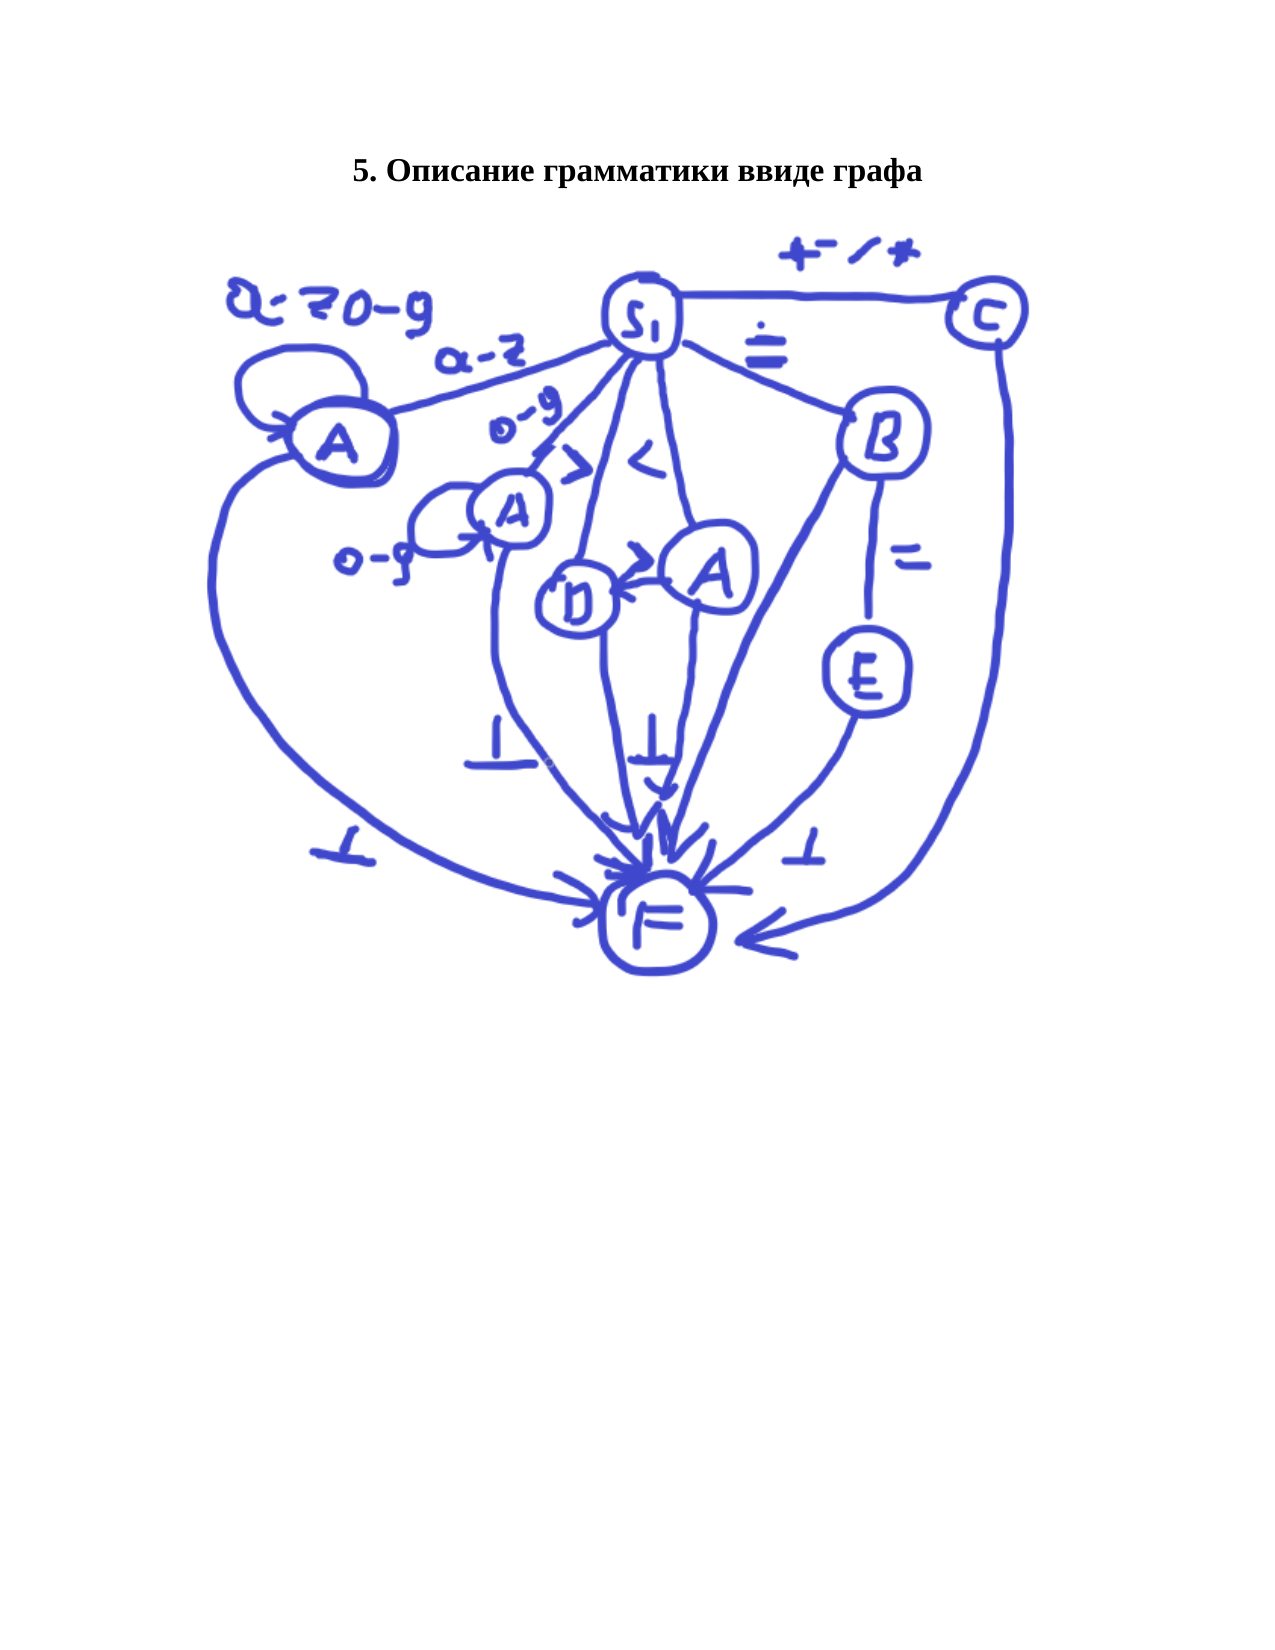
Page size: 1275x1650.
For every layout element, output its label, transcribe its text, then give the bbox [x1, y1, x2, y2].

text 5. Описание грамматики ввиде графа [150, 150, 1125, 188]
picture [150, 224, 1125, 1005]
